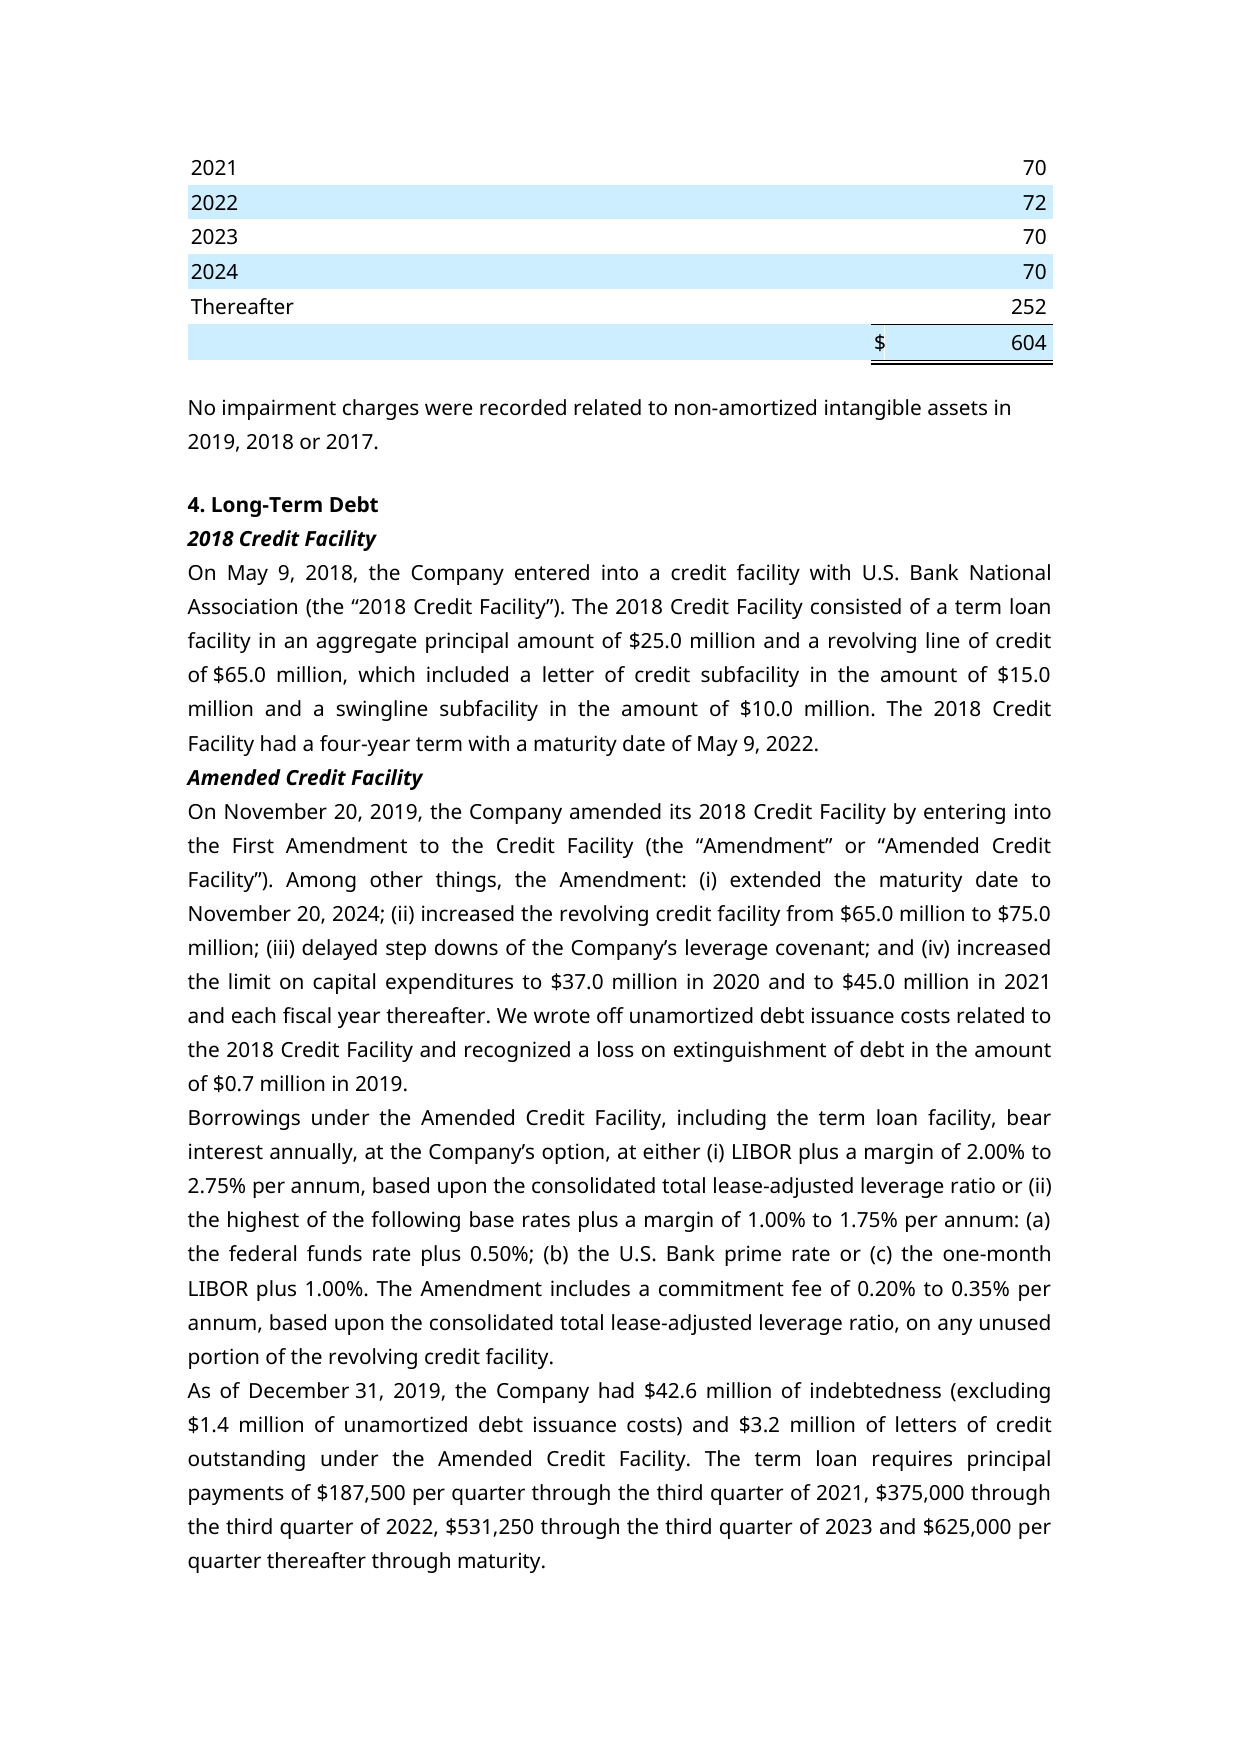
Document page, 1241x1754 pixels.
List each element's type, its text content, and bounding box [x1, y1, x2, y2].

text 2018 Credit Facility [187, 524, 1053, 553]
text 4. Long-Term Debt [187, 490, 1053, 519]
text No impairment charges were recorded related to non-amortized intangible assets in 2019, 2018 or 2017. [187, 393, 1053, 456]
text Borrowings under the Amended Credit Facility, including the term loan facility, bear interest annually, at the Company’s option, at either (i) LIBOR plus a margin of 2.00% to 2.75% per annum, based upon the consolidated total lease-adjusted leverage ratio or (ii) the highest of the following base rates plus a margin of 1.00% to 1.75% per annum: (a) the federal funds rate plus 0.50%; (b) the U.S. Bank prime rate or (c) the one-month LIBOR plus 1.00%. The Amendment includes a commitment fee of 0.20% to 0.35% per annum, based upon the consolidated total lease-adjusted leverage ratio, on any unused portion of the revolving credit facility. [187, 1103, 1053, 1370]
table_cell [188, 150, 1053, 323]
text On May 9, 2018, the Company entered into a credit facility with U.S. Bank National Association (the “2018 Credit Facility”). The 2018 Credit Facility consisted of a term loan facility in an aggregate principal amount of $25.0 million and a revolving line of credit of $65.0 million, which included a letter of credit subfacility in the amount of $15.0 million and a swingline subfacility in the amount of $10.0 million. The 2018 Credit Facility had a four-year term with a maturity date of May 9, 2022. [187, 558, 1053, 757]
text Amended Credit Facility [187, 763, 1053, 791]
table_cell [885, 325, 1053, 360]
text On November 20, 2019, the Company amended its 2018 Credit Facility by entering into the First Amendment to the Credit Facility (the “Amendment” or “Amended Credit Facility”). Among other things, the Amendment: (i) extended the maturity date to November 20, 2024; (ii) increased the revolving credit facility from $65.0 million to $75.0 million; (iii) delayed step downs of the Company’s leverage covenant; and (iv) increased the limit on capital expenditures to $37.0 million in 2020 and to $45.0 million in 2021 and each fiscal year thereafter. We wrote off unamortized debt issuance costs related to the 2018 Credit Facility and recognized a loss on extinguishment of debt in the amount of $0.7 million in 2019. [187, 797, 1053, 1098]
text As of December 31, 2019, the Company had $42.6 million of indebtedness (excluding $1.4 million of unamortized debt issuance costs) and $3.2 million of letters of credit outstanding under the Amended Credit Facility. The term loan requires principal payments of $187,500 per quarter through the third quarter of 2021, $375,000 through the third quarter of 2022, $531,250 through the third quarter of 2023 and $625,000 per quarter thereafter through maturity. [187, 1376, 1053, 1574]
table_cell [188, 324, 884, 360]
